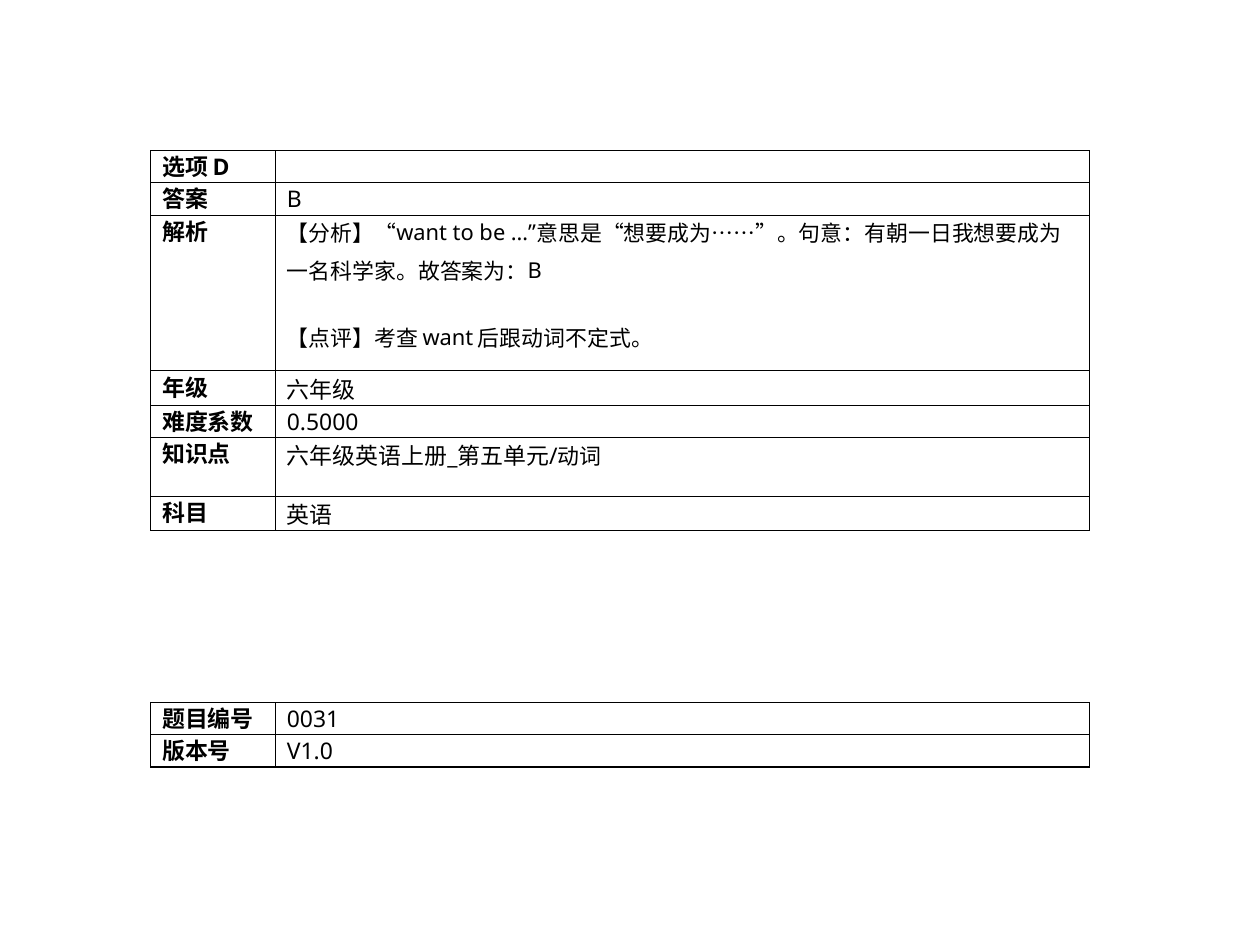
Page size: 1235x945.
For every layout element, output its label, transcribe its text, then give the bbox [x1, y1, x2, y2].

table_cell 六年级 [276, 371, 1089, 405]
table_cell 选项D [151, 151, 275, 182]
table_cell 难度系数 [151, 406, 275, 437]
table_cell 英语 [276, 497, 1089, 530]
table_header 0031 [276, 703, 1089, 734]
table_cell 知识点 [151, 438, 275, 496]
table_cell 版本号 [151, 735, 275, 766]
table_cell B [276, 183, 1089, 214]
table_cell 答案 [151, 183, 275, 214]
table_cell V1.0 [276, 735, 1089, 766]
table_cell 【分析】“want to be …”意思是“想要成为……”。句意：有朝一日我想要成为一名科学家。故答案为：B 【点评】考查want后跟动词不定式。 [276, 216, 1089, 370]
table_header 题目编号 [151, 703, 275, 734]
table_cell 六年级英语上册_第五单元/动词 [276, 438, 1089, 496]
table_cell 科目 [151, 497, 275, 530]
table_cell 年级 [151, 371, 275, 405]
table_cell [276, 151, 1089, 182]
table_cell 0.5000 [276, 406, 1089, 437]
table_cell 解析 [151, 216, 275, 370]
